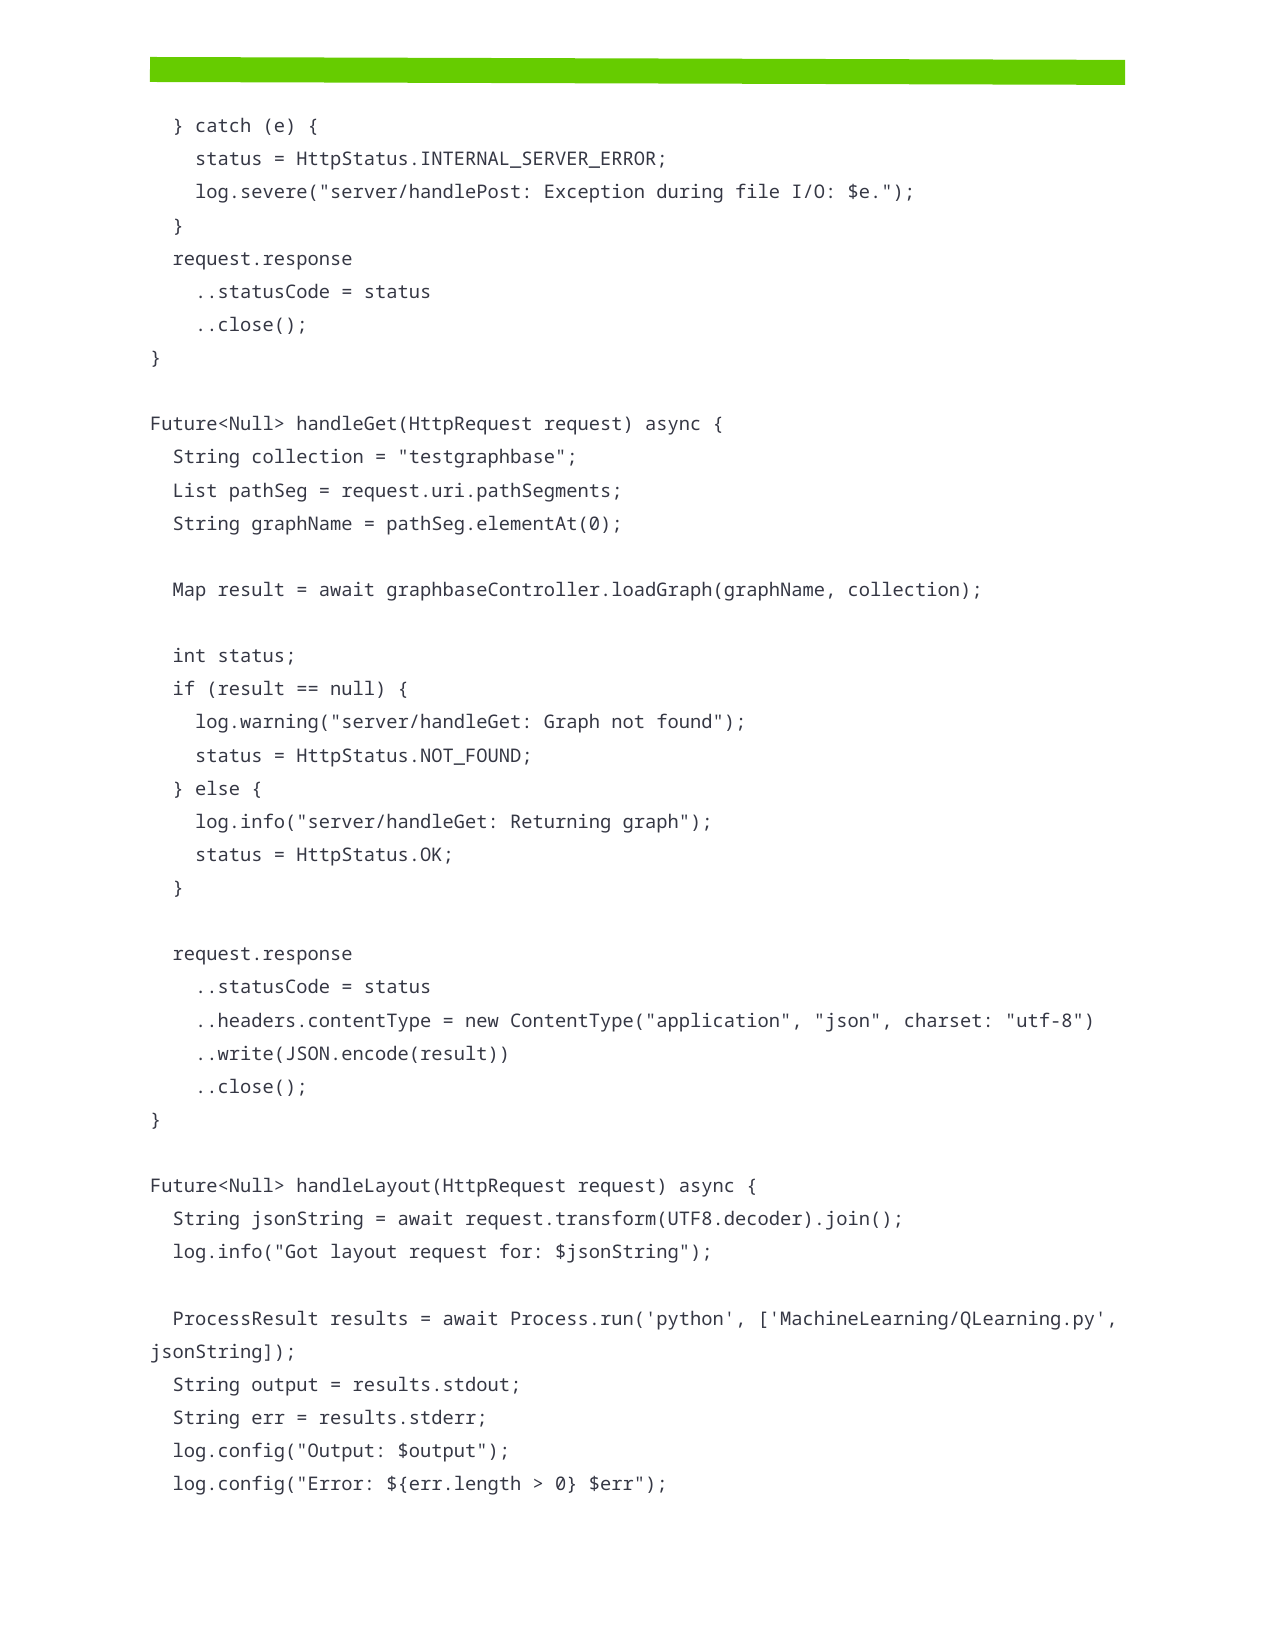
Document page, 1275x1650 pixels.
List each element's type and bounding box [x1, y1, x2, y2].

text [150, 112, 1125, 1529]
